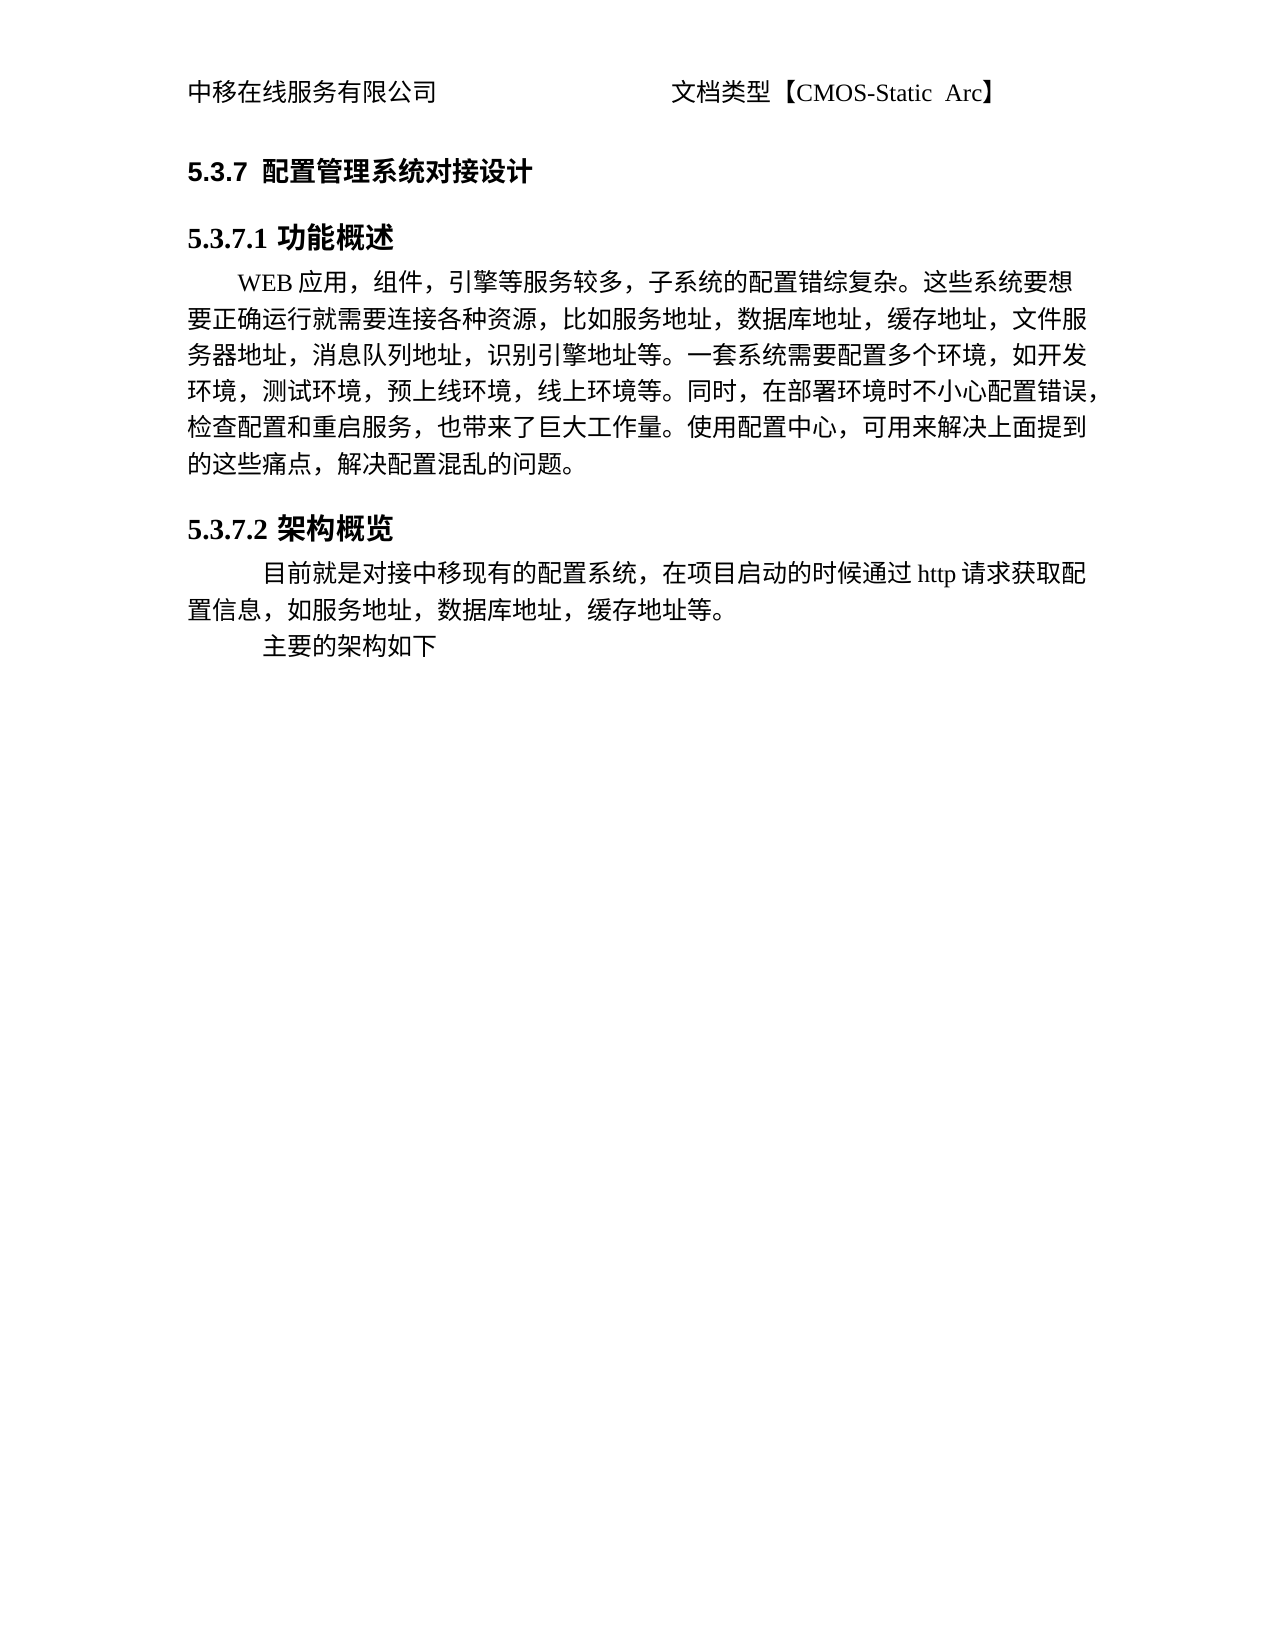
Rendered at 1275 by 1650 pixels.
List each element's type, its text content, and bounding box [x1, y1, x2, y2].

text 主要的架构如下 [187, 626, 1087, 663]
text WEB应用，组件，引擎等服务较多，子系统的配置错综复杂。这些系统要想要正确运行就需要连接各种资源，比如服务地址，数据库地址，缓存地址，文件服务器地址，消息队列地址，识别引擎地址等。一套系统需要配置多个环境，如开发环境，测试环境，预上线环境，线上环境等。同时，在部署环境时不小心配置错误，检查配置和重启服务，也带来了巨大工作量。使用配置中心，可用来解决上面提到的这些痛点，解决配置混乱的问题。 [187, 263, 1087, 480]
text 目前就是对接中移现有的配置系统，在项目启动的时候通过http请求获取配置信息，如服务地址，数据库地址，缓存地址等。 [187, 554, 1087, 626]
subtitle 功能概述 [187, 214, 1087, 257]
subtitle 配置管理系统对接设计 [187, 150, 1087, 189]
subtitle 架构概览 [187, 505, 1087, 548]
